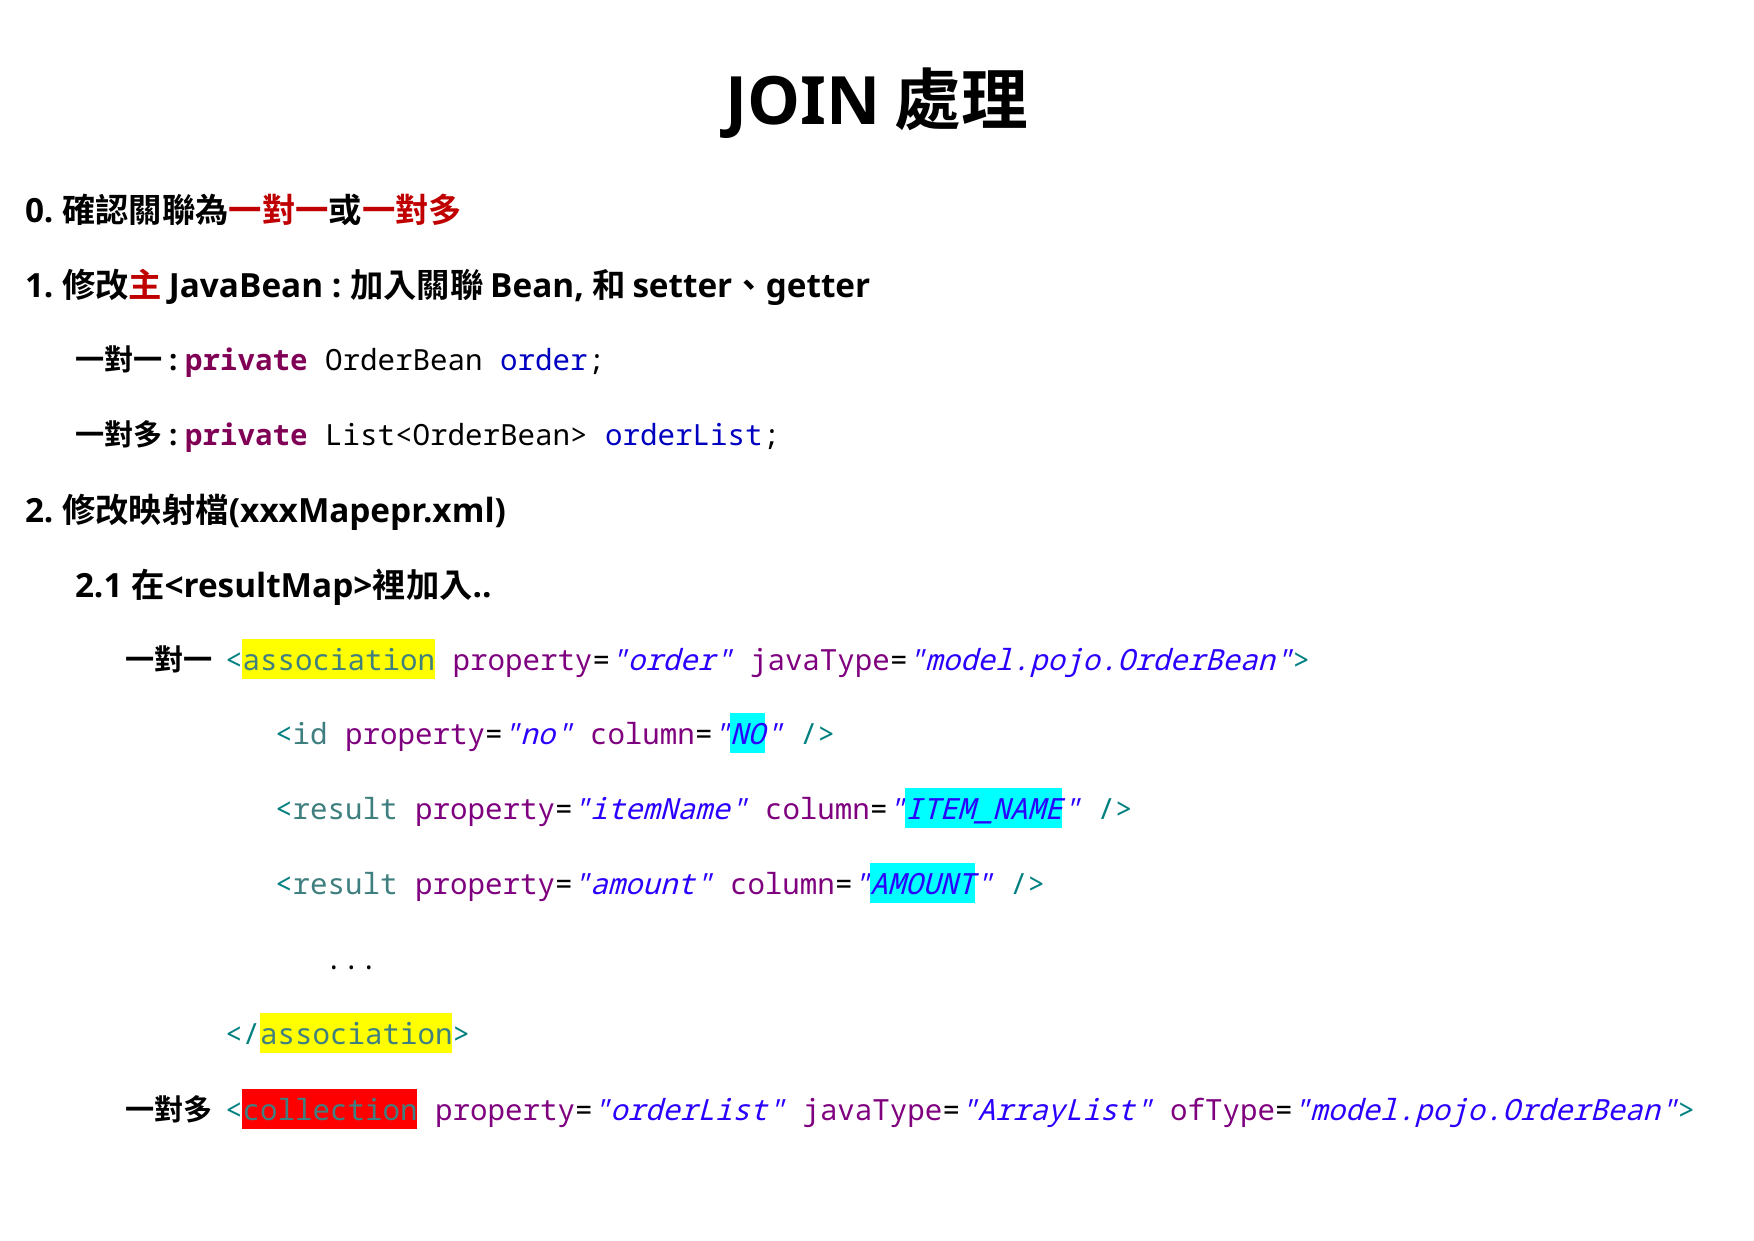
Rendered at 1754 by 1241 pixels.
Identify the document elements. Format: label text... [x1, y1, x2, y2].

subtitle 1. 修改主JavaBean : 加入關聯Bean, 和setter、getter [25, 245, 1728, 320]
subtitle 2.1 在<resultMap>裡加入.. [25, 545, 1728, 620]
text </association> [62, 995, 1728, 1070]
text 一對多 : private List<OrderBean> orderList; [25, 395, 1728, 470]
text 一對一 <association property="order" javaType="model.pojo.OrderBean"> [112, 620, 1728, 695]
text 一對一 : private OrderBean order; [75, 320, 1728, 395]
text 一對多 <collection property="orderList" javaType="ArrayList" ofType="model.pojo.OrderBean"> [112, 1070, 1728, 1145]
subtitle JOIN處理 [25, 39, 1728, 152]
text <id property="no" column="NO" /> [25, 695, 1728, 770]
text <result property="itemName" column="ITEM_NAME" /> [25, 770, 1728, 845]
subtitle 0. 確認關聯為一對一或一對多 [25, 170, 1728, 245]
subtitle 2. 修改映射檔(xxxMapepr.xml) [25, 470, 1728, 545]
text ... [25, 920, 1728, 995]
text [25, 845, 1728, 920]
